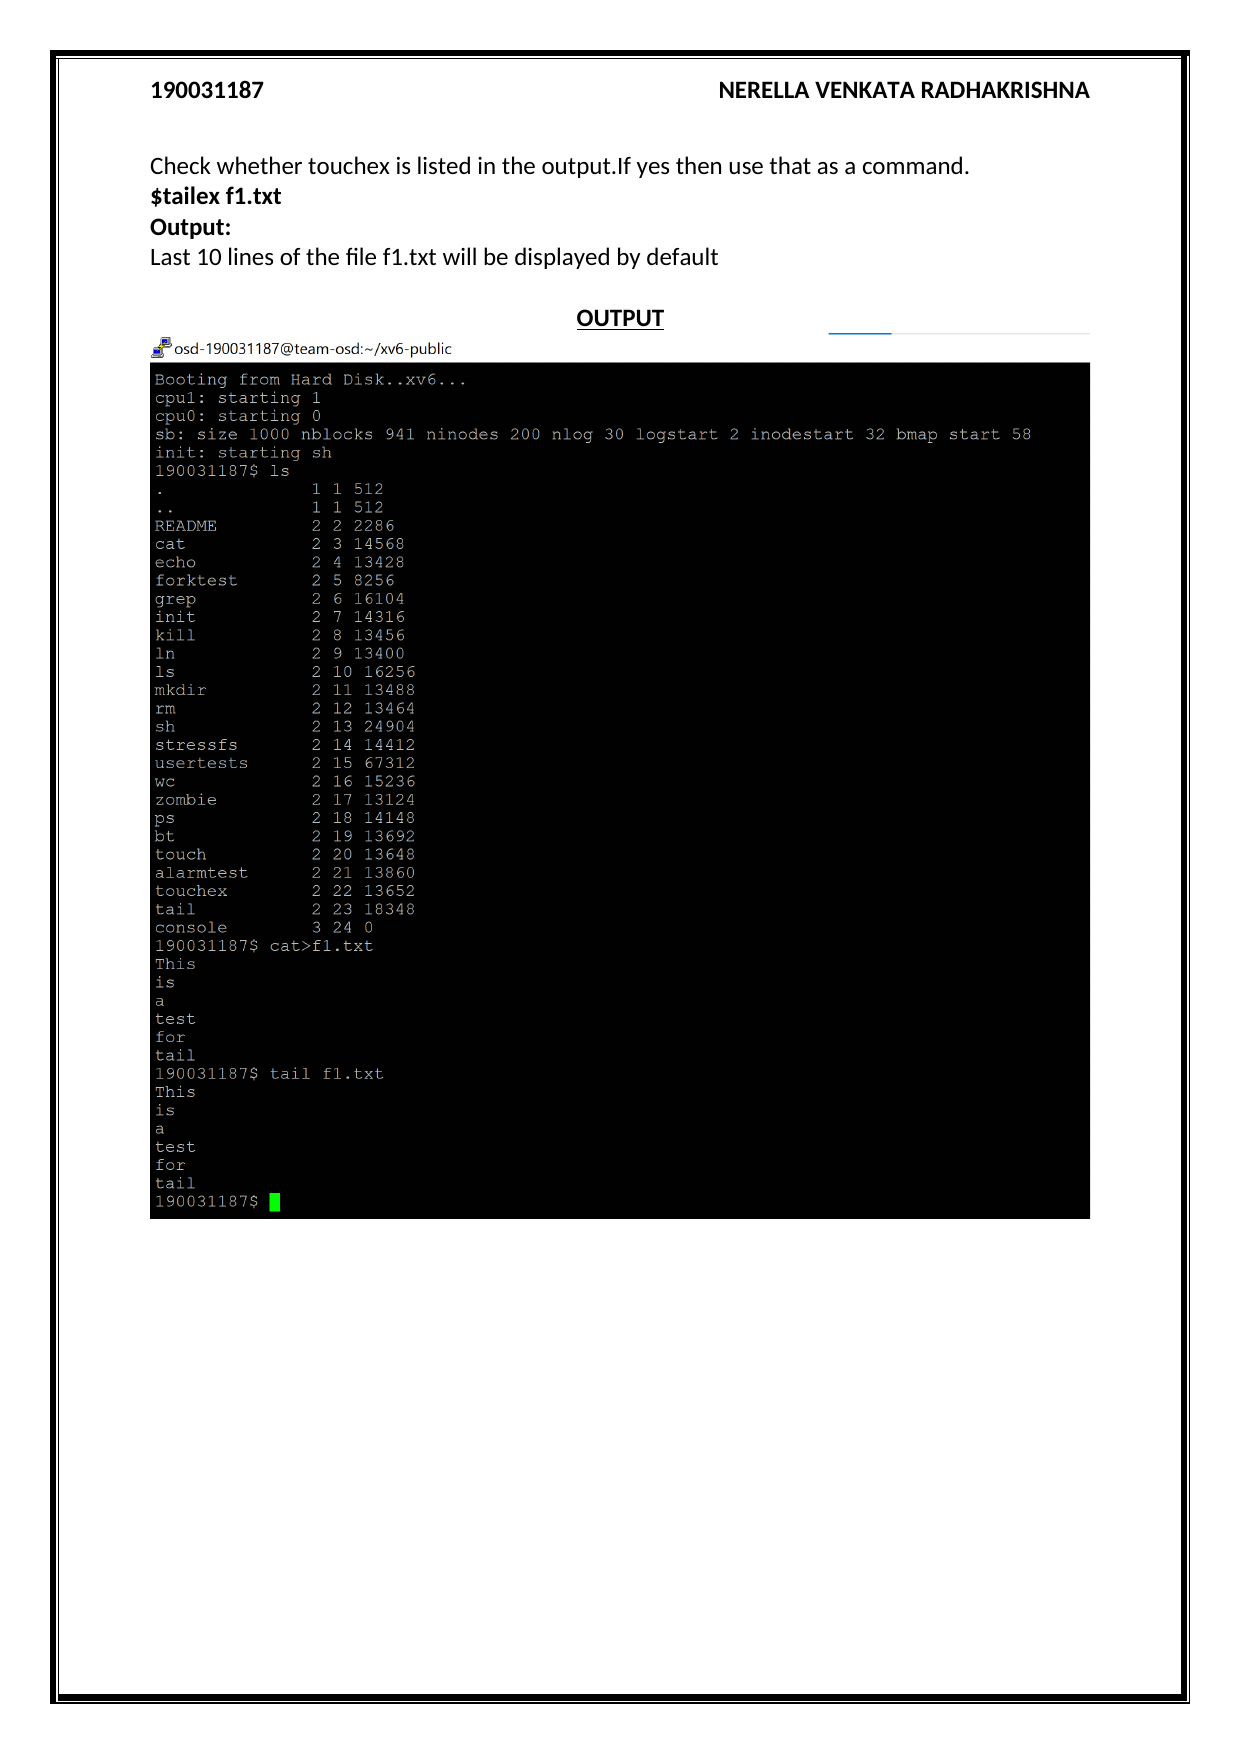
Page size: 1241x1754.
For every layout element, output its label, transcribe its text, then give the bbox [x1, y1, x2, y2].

text Last 10 lines of the file f1.txt will be displayed by default [150, 242, 1090, 272]
picture [150, 333, 1091, 1219]
text Output: [150, 211, 1090, 242]
text OUTPUT [150, 303, 1090, 333]
text Check whether touchex is listed in the output.If yes then use that as a command. [150, 150, 1090, 181]
text $tailex f1.txt [150, 181, 1090, 211]
